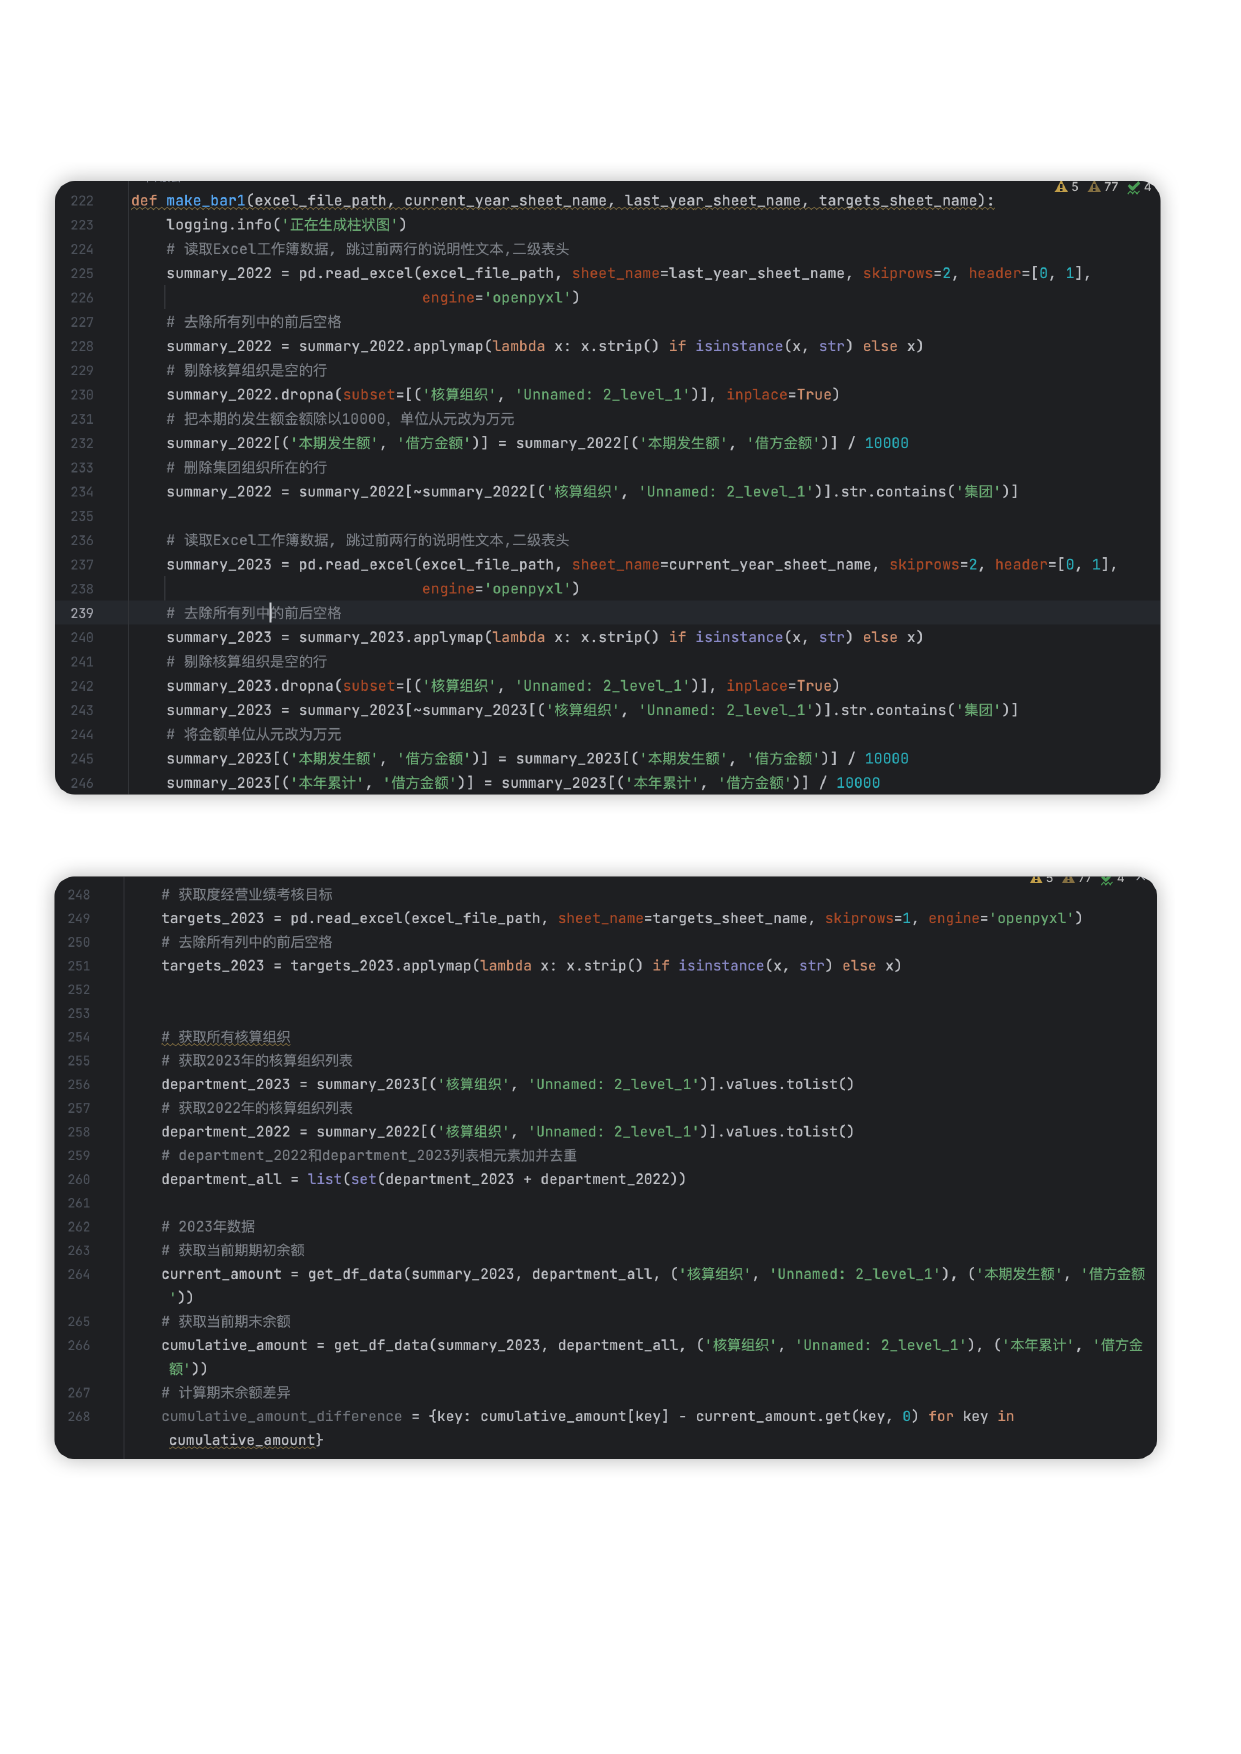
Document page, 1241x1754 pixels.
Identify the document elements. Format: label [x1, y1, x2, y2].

picture [35, 162, 1180, 814]
picture [35, 857, 1176, 1478]
